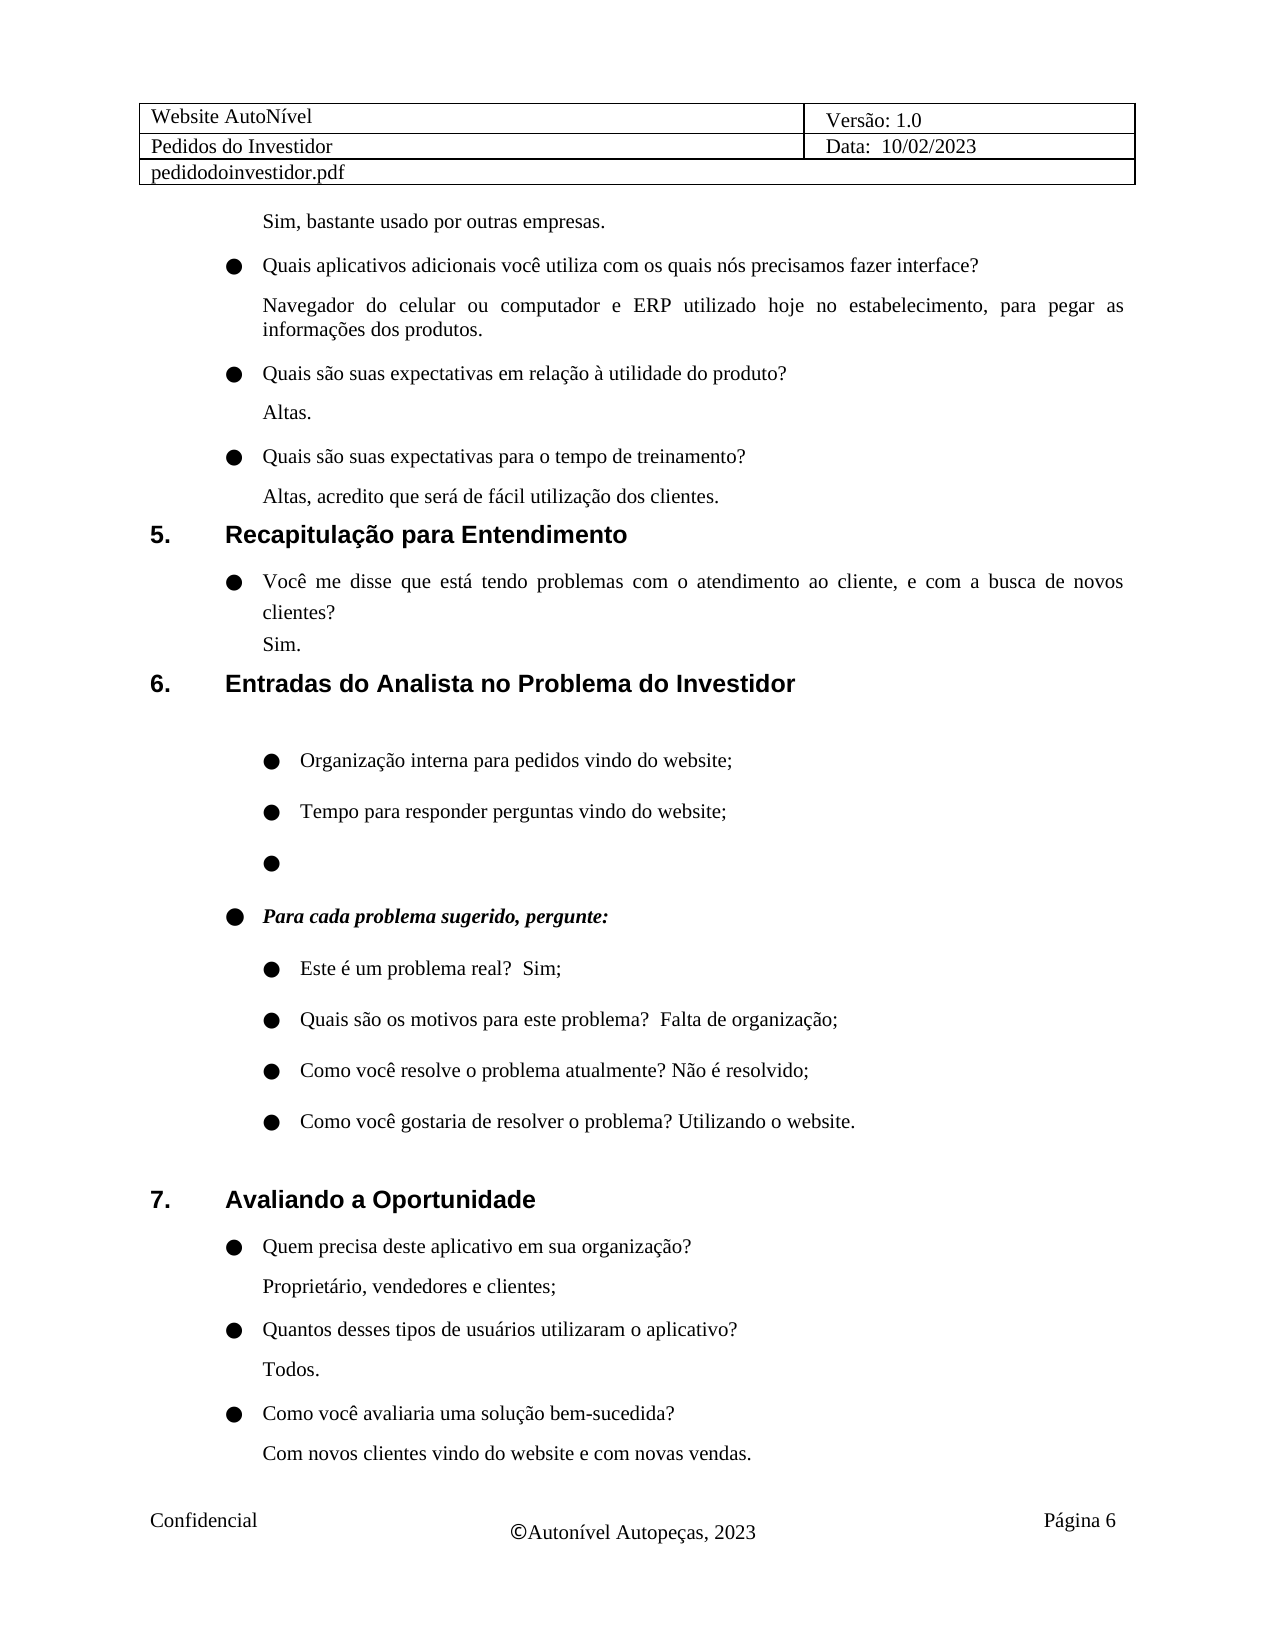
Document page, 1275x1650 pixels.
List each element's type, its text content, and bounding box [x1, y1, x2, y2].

list Organização interna para pedidos vindo do website; [262, 736, 1125, 779]
list Quais aplicativos adicionais você utiliza com os quais nós precisamos fazer interface? [225, 242, 1125, 284]
list Como você avaliaria uma solução bem-sucedida? [225, 1389, 1125, 1432]
list Quais são suas expectativas em relação à utilidade do produto? [225, 349, 1125, 392]
text Navegador do celular ou computador e ERP utilizado hoje no estabelecimento, para pegar as informações dos produtos. [262, 293, 1125, 341]
list Quem precisa deste aplicativo em sua organização? [225, 1223, 1125, 1265]
list Para cada problema sugerido, pergunte: [225, 889, 1125, 936]
list Como você resolve o problema atualmente? Não é resolvido; [262, 1047, 1125, 1089]
list Como você gostaria de resolver o problema? Utilizando o website. [262, 1098, 1125, 1141]
text Altas, acredito que será de fácil utilização dos clientes. [262, 484, 1125, 508]
list Você me disse que está tendo problemas com o atendimento ao cliente, e com a busca de novos clientes? [225, 557, 1125, 624]
text Com novos clientes vindo do website e com novas vendas. [262, 1441, 1125, 1464]
text Sim. [262, 632, 1125, 656]
subtitle Entradas do Analista no Problema do Investidor [150, 669, 1125, 698]
text Proprietário, vendedores e clientes; [262, 1274, 1125, 1298]
list Quais são suas expectativas para o tempo de treinamento? [225, 433, 1125, 475]
list Tempo para responder perguntas vindo do website; [262, 787, 1125, 830]
text Sim, bastante usado por outras empresas. [262, 209, 1125, 233]
text Altas. [262, 400, 1125, 424]
text Todos. [262, 1357, 1125, 1381]
list Este é um problema real? Sim; [262, 945, 1125, 987]
subtitle Recapitulação para Entendimento [150, 520, 1125, 549]
list Quais são os motivos para este problema? Falta de organização; [262, 996, 1125, 1038]
list Quantos desses tipos de usuários utilizaram o aplicativo? [225, 1306, 1125, 1349]
subtitle Avaliando a Oportunidade [150, 1186, 1125, 1214]
